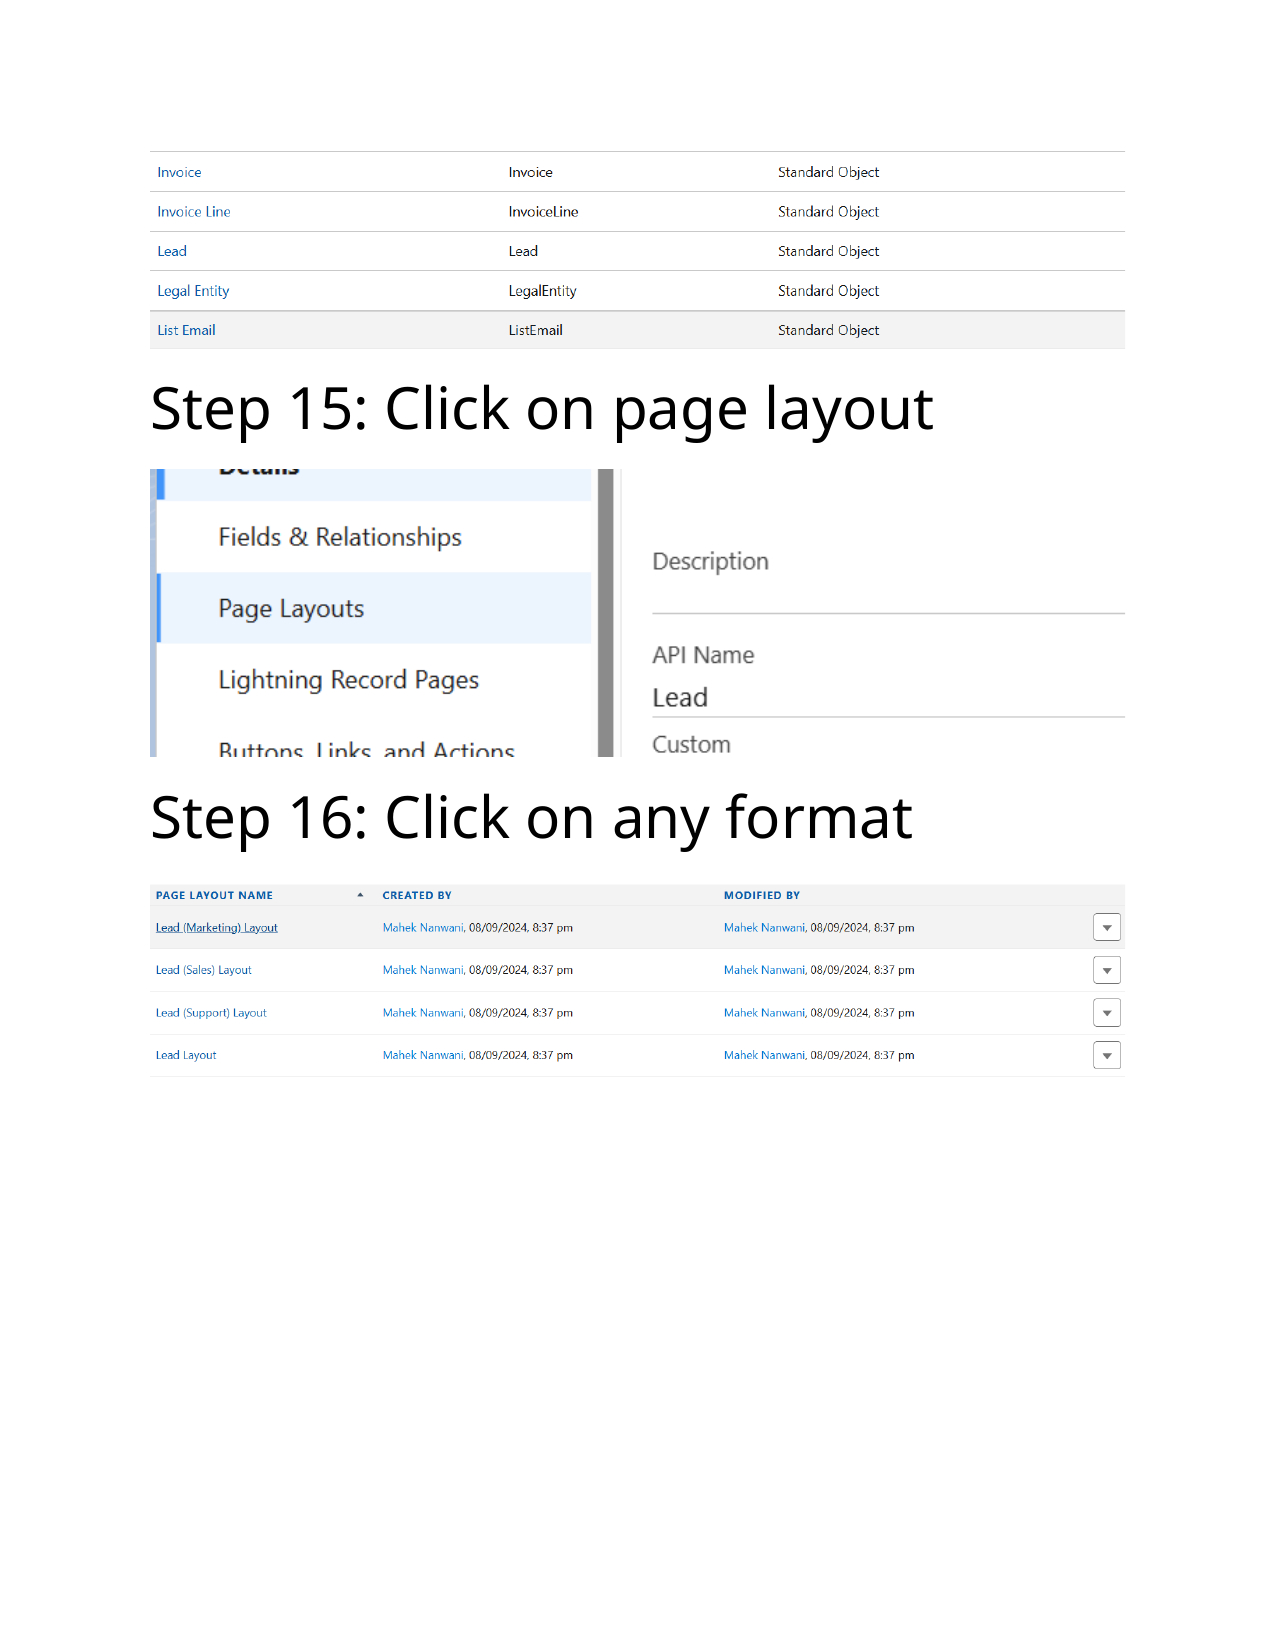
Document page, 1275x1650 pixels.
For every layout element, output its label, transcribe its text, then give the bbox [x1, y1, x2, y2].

picture [150, 150, 1125, 349]
text Step 16: Click on any format [150, 776, 1125, 855]
picture [150, 469, 1125, 757]
text Step 15: Click on page layout [150, 367, 1125, 446]
picture [150, 878, 1125, 1077]
